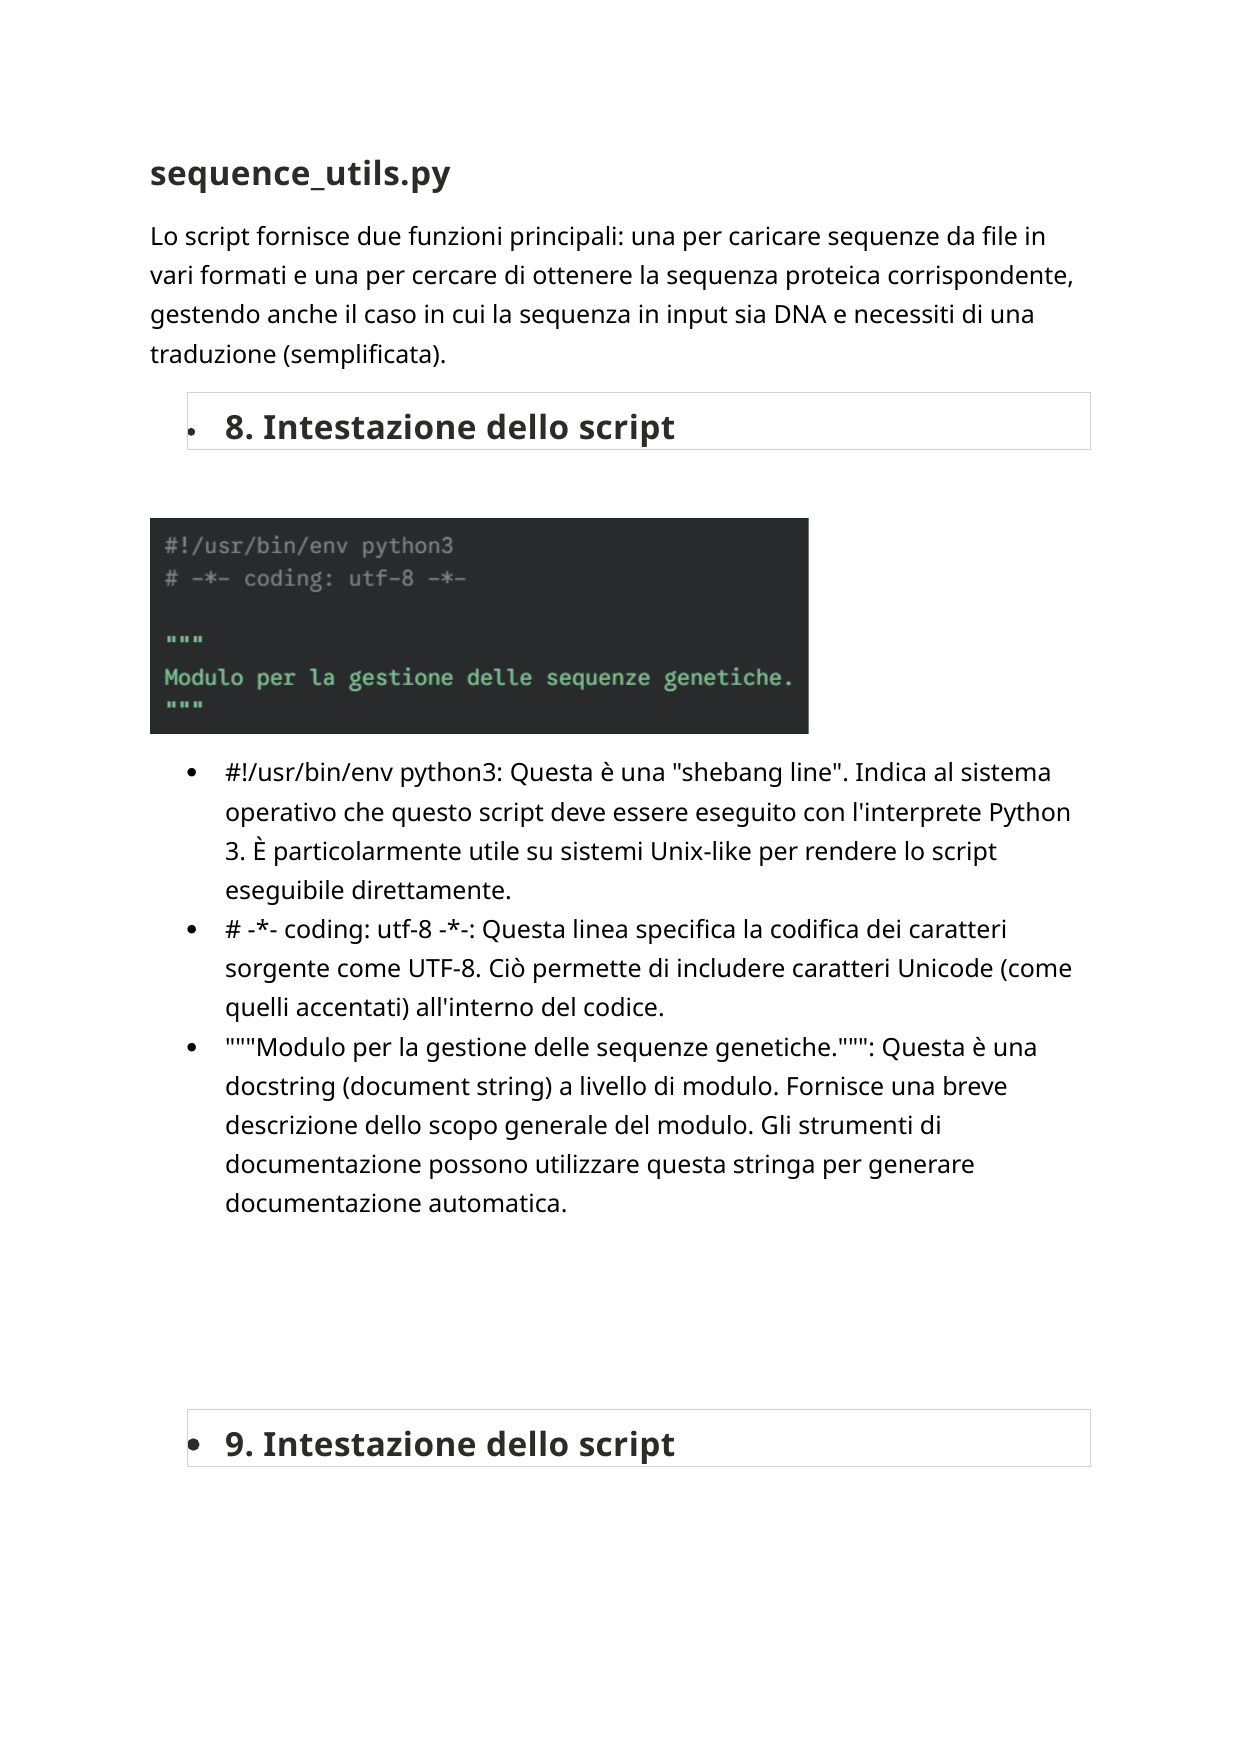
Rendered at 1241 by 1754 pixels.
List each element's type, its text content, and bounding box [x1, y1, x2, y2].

list 8. Intestazione dello script [188, 393, 1090, 449]
text Lo script fornisce due funzioni principali: una per caricare sequenze da file in vari formati e una per cercare di ottenere la sequenza proteica corrispondente, gestendo anche il caso in cui la sequenza in input sia DNA e necessiti di una traduzione (semplificata). [150, 219, 1090, 370]
list """Modulo per la gestione delle sequenze genetiche.""": Questa è una docstring (document string) a livello di modulo. Fornisce una breve descrizione dello scopo generale del modulo. Gli strumenti di documentazione possono utilizzare questa stringa per generare documentazione automatica. [187, 1029, 1090, 1220]
picture [150, 518, 809, 734]
list #!/usr/bin/env python3: Questa è una "shebang line". Indica al sistema operativo che questo script deve essere eseguito con l'interprete Python 3. È particolarmente utile su sistemi Unix-like per rendere lo script eseguibile direttamente. [187, 755, 1090, 907]
list 9. Intestazione dello script [188, 1410, 1090, 1466]
text sequence_utils.py [150, 150, 1090, 195]
list # -*- coding: utf-8 -*-: Questa linea specifica la codifica dei caratteri sorgente come UTF-8. Ciò permette di includere caratteri Unicode (come quelli accentati) all'interno del codice. [187, 912, 1090, 1024]
